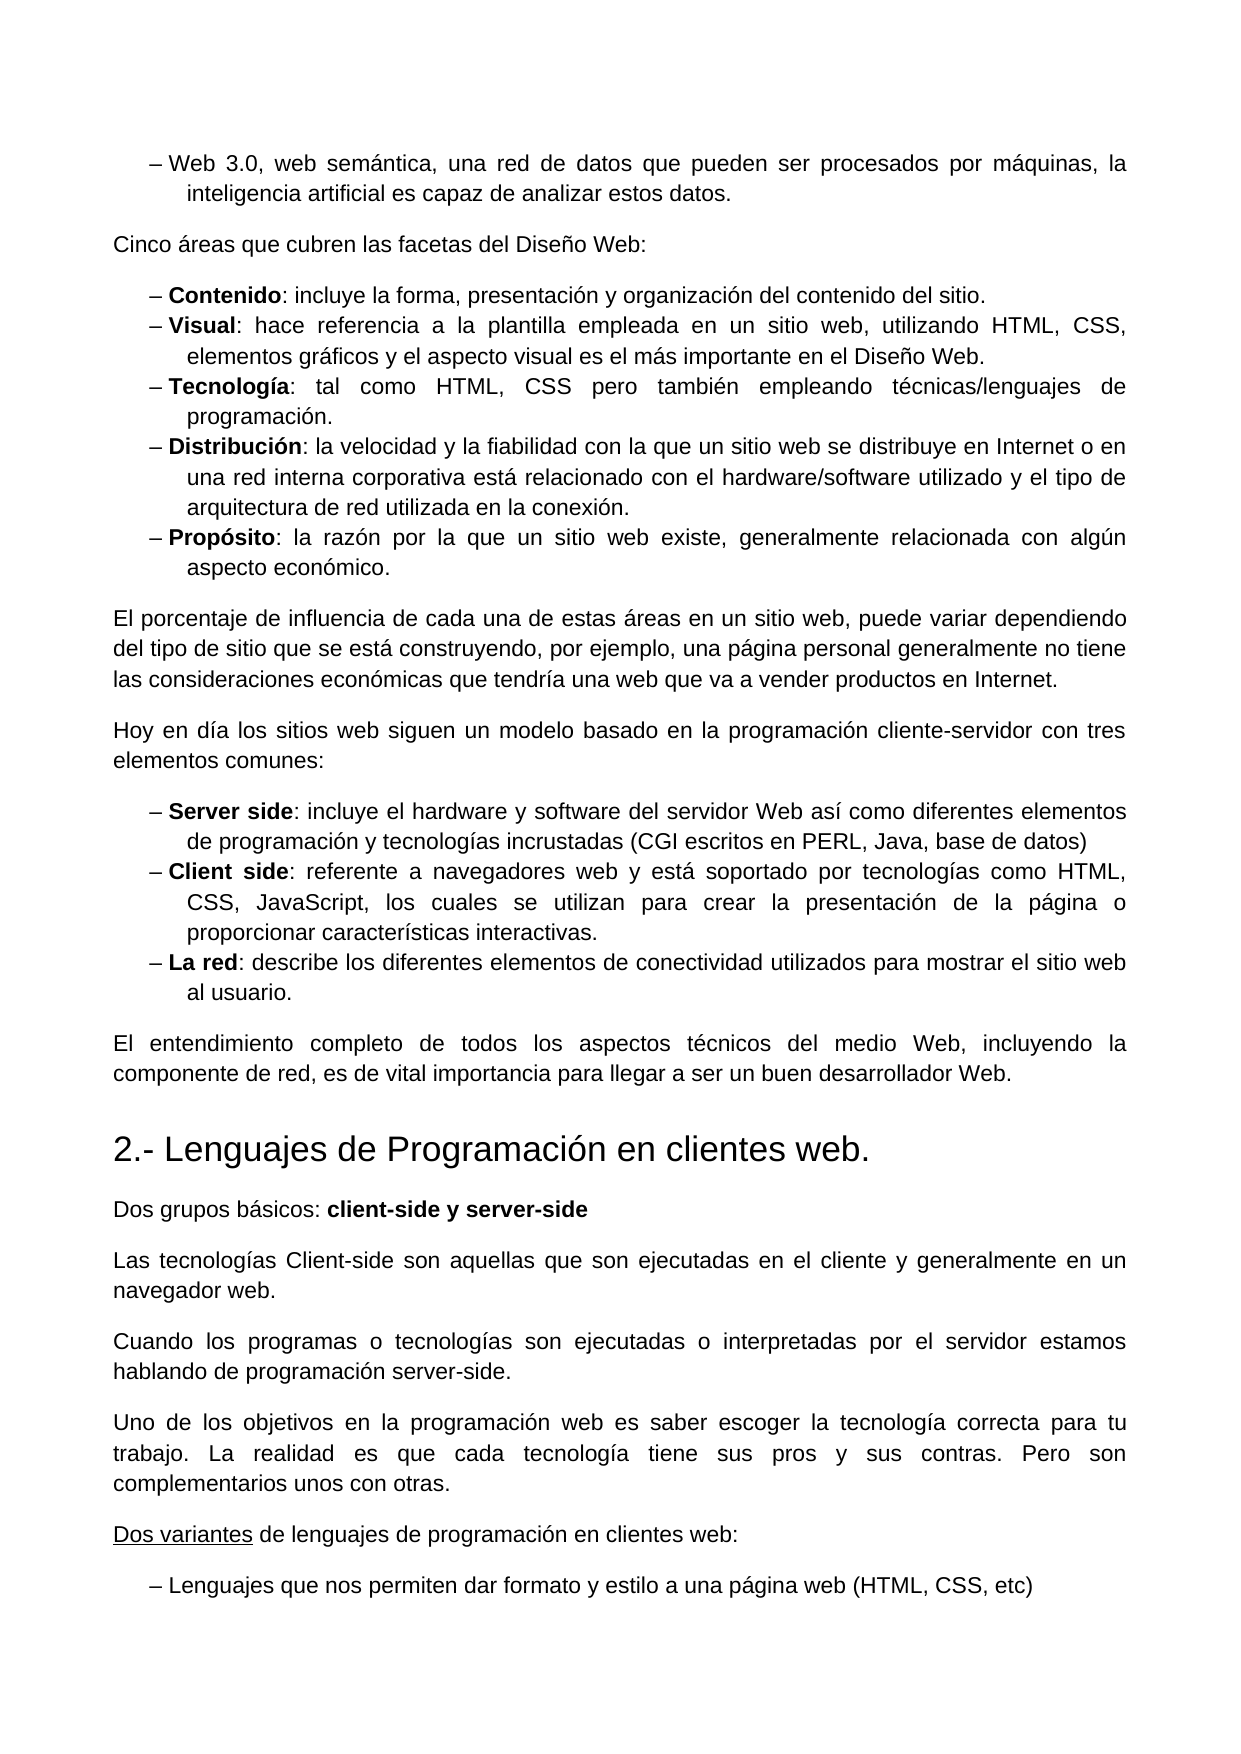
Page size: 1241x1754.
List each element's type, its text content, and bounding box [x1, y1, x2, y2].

list Contenido: incluye la forma, presentación y organización del contenido del sitio. [149, 282, 1127, 309]
list Tecnología: tal como HTML, CSS pero también empleando técnicas/lenguajes de programación. [149, 373, 1127, 429]
text Uno de los objetivos en la programación web es saber escoger la tecnología correcta para tu trabajo. La realidad es que cada tecnología tiene sus pros y sus contras. Pero son complementarios unos con otras. [113, 1409, 1127, 1496]
text Hoy en día los sitios web siguen un modelo basado en la programación cliente-servidor con tres elementos comunes: [113, 717, 1127, 773]
list Client side: referente a navegadores web y está soportado por tecnologías como HTML, CSS, JavaScript, los cuales se utilizan para crear la presentación de la página o proporcionar características interactivas. [149, 858, 1127, 945]
list Server side: incluye el hardware y software del servidor Web así como diferentes elementos de programación y tecnologías incrustadas (CGI escritos en PERL, Java, base de datos) [149, 798, 1127, 854]
list Visual: hace referencia a la plantilla empleada en un sitio web, utilizando HTML, CSS, elementos gráficos y el aspecto visual es el más importante en el Diseño Web. [149, 312, 1127, 369]
text Las tecnologías Client-side son aquellas que son ejecutadas en el cliente y generalmente en un navegador web. [113, 1247, 1127, 1303]
list La red: describe los diferentes elementos de conectividad utilizados para mostrar el sitio web al usuario. [149, 949, 1127, 1006]
subtitle 2.- Lenguajes de Programación en clientes web. [113, 1128, 1127, 1169]
text El entendimiento completo de todos los aspectos técnicos del medio Web, incluyendo la componente de red, es de vital importancia para llegar a ser un buen desarrollador Web. [113, 1030, 1127, 1087]
text Cinco áreas que cubren las facetas del Diseño Web: [113, 231, 1127, 258]
list Lenguajes que nos permiten dar formato y estilo a una página web (HTML, CSS, etc) [149, 1572, 1127, 1598]
list Distribución: la velocidad y la fiabilidad con la que un sitio web se distribuye en Internet o en una red interna corporativa está relacionado con el hardware/software utilizado y el tipo de arquitectura de red utilizada en la conexión. [149, 433, 1127, 520]
text El porcentaje de influencia de cada una de estas áreas en un sitio web, puede variar dependiendo del tipo de sitio que se está construyendo, por ejemplo, una página personal generalmente no tiene las consideraciones económicas que tendría una web que va a vender productos en Internet. [113, 605, 1127, 692]
text Cuando los programas o tecnologías son ejecutadas o interpretadas por el servidor estamos hablando de programación server-side. [113, 1328, 1127, 1384]
text Dos grupos básicos: client-side y server-side [113, 1196, 1127, 1222]
list Propósito: la razón por la que un sitio web existe, generalmente relacionada con algún aspecto económico. [149, 524, 1127, 581]
text Dos variantes de lenguajes de programación en clientes web: [113, 1521, 1127, 1547]
list Web 3.0, web semántica, una red de datos que pueden ser procesados por máquinas, la inteligencia artificial es capaz de analizar estos datos. [149, 150, 1127, 207]
